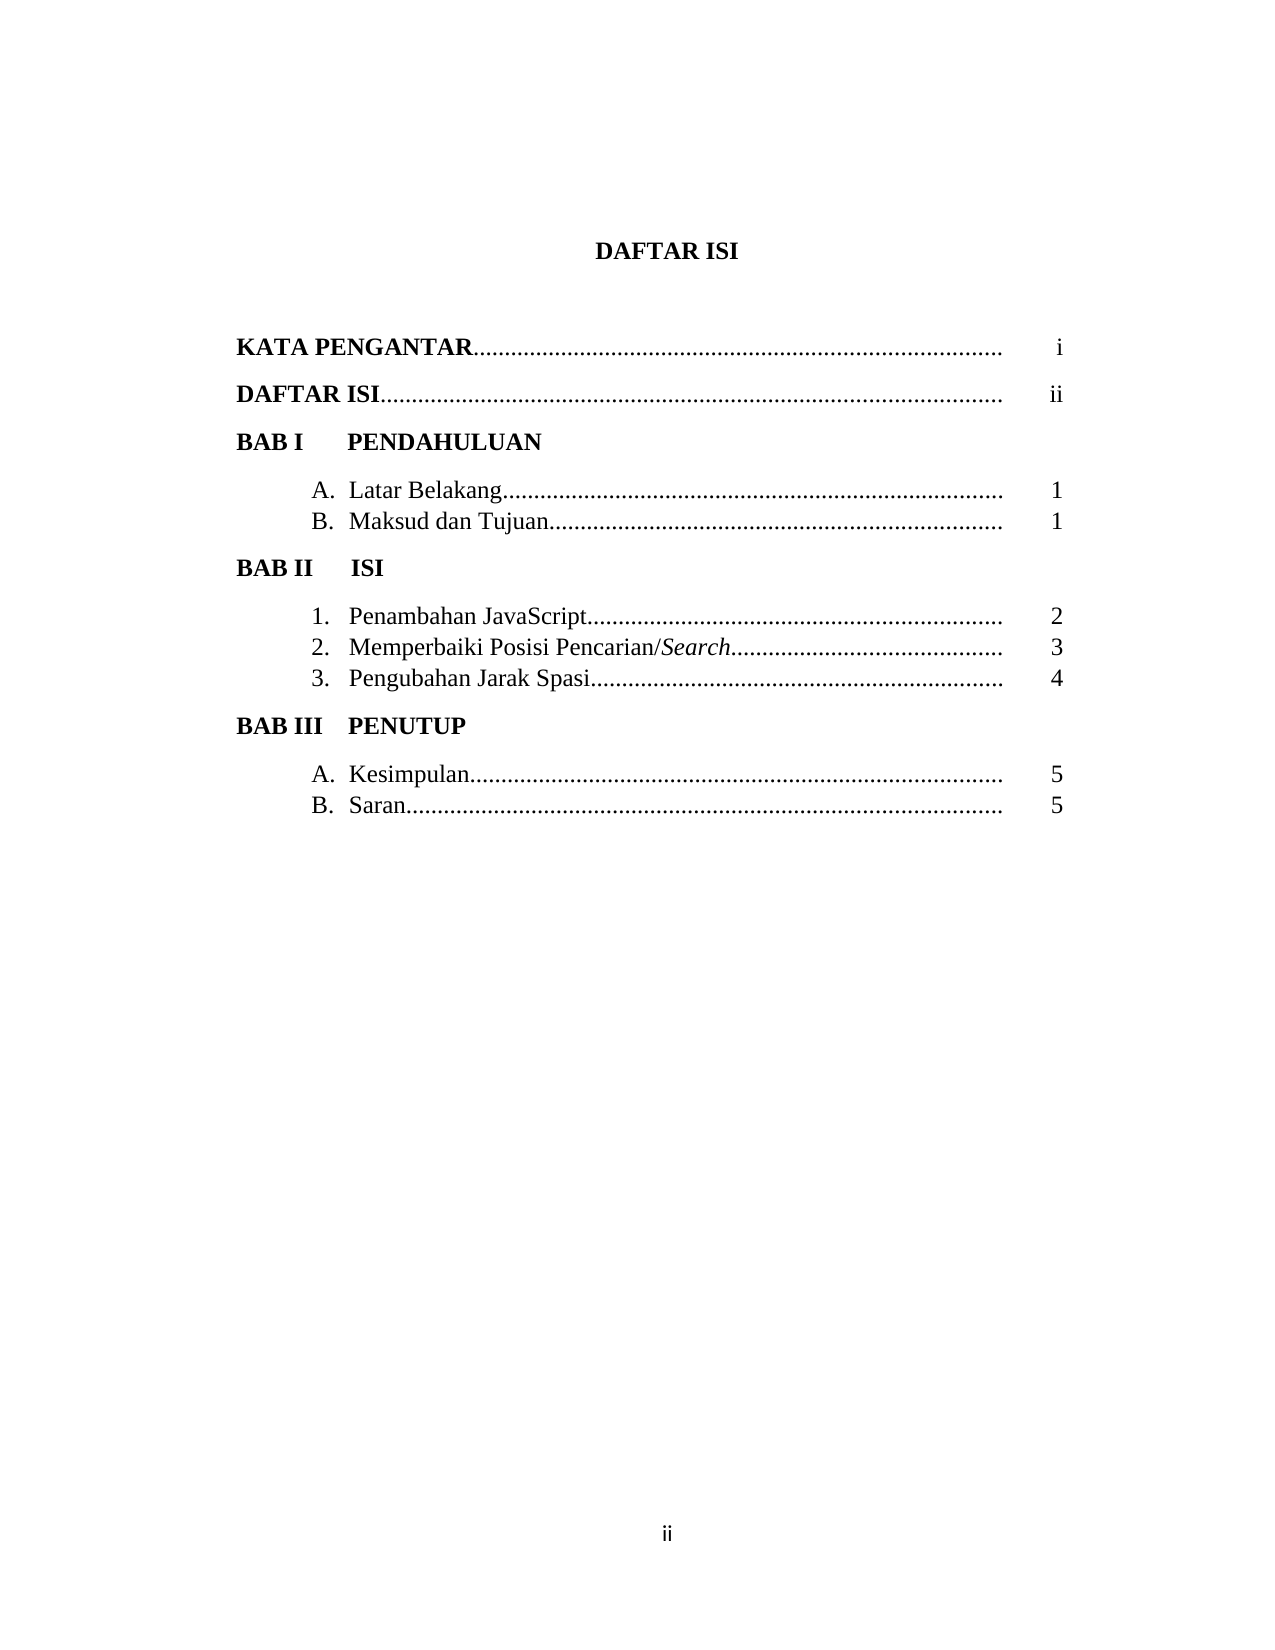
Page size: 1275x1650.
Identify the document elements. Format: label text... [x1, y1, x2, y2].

list Kesimpulan 5 [311, 759, 1098, 787]
list Memperbaiki Posisi Pencarian/Search 3 [311, 632, 1098, 661]
text DAFTAR ISI [236, 236, 1098, 265]
list Maksud dan Tujuan 1 [311, 506, 1098, 534]
text BAB III PENUTUP [236, 711, 1098, 740]
text DAFTAR ISI ii [236, 379, 1098, 408]
list Saran 5 [311, 790, 1098, 818]
text BAB I PENDAHULUAN [236, 427, 1098, 456]
text BAB II ISI [236, 553, 1098, 582]
list Latar Belakang 1 [311, 475, 1098, 503]
list Penambahan JavaScript 2 [311, 601, 1098, 630]
text KATA PENGANTAR i [236, 332, 1098, 360]
list Pengubahan Jarak Spasi 4 [311, 663, 1098, 692]
